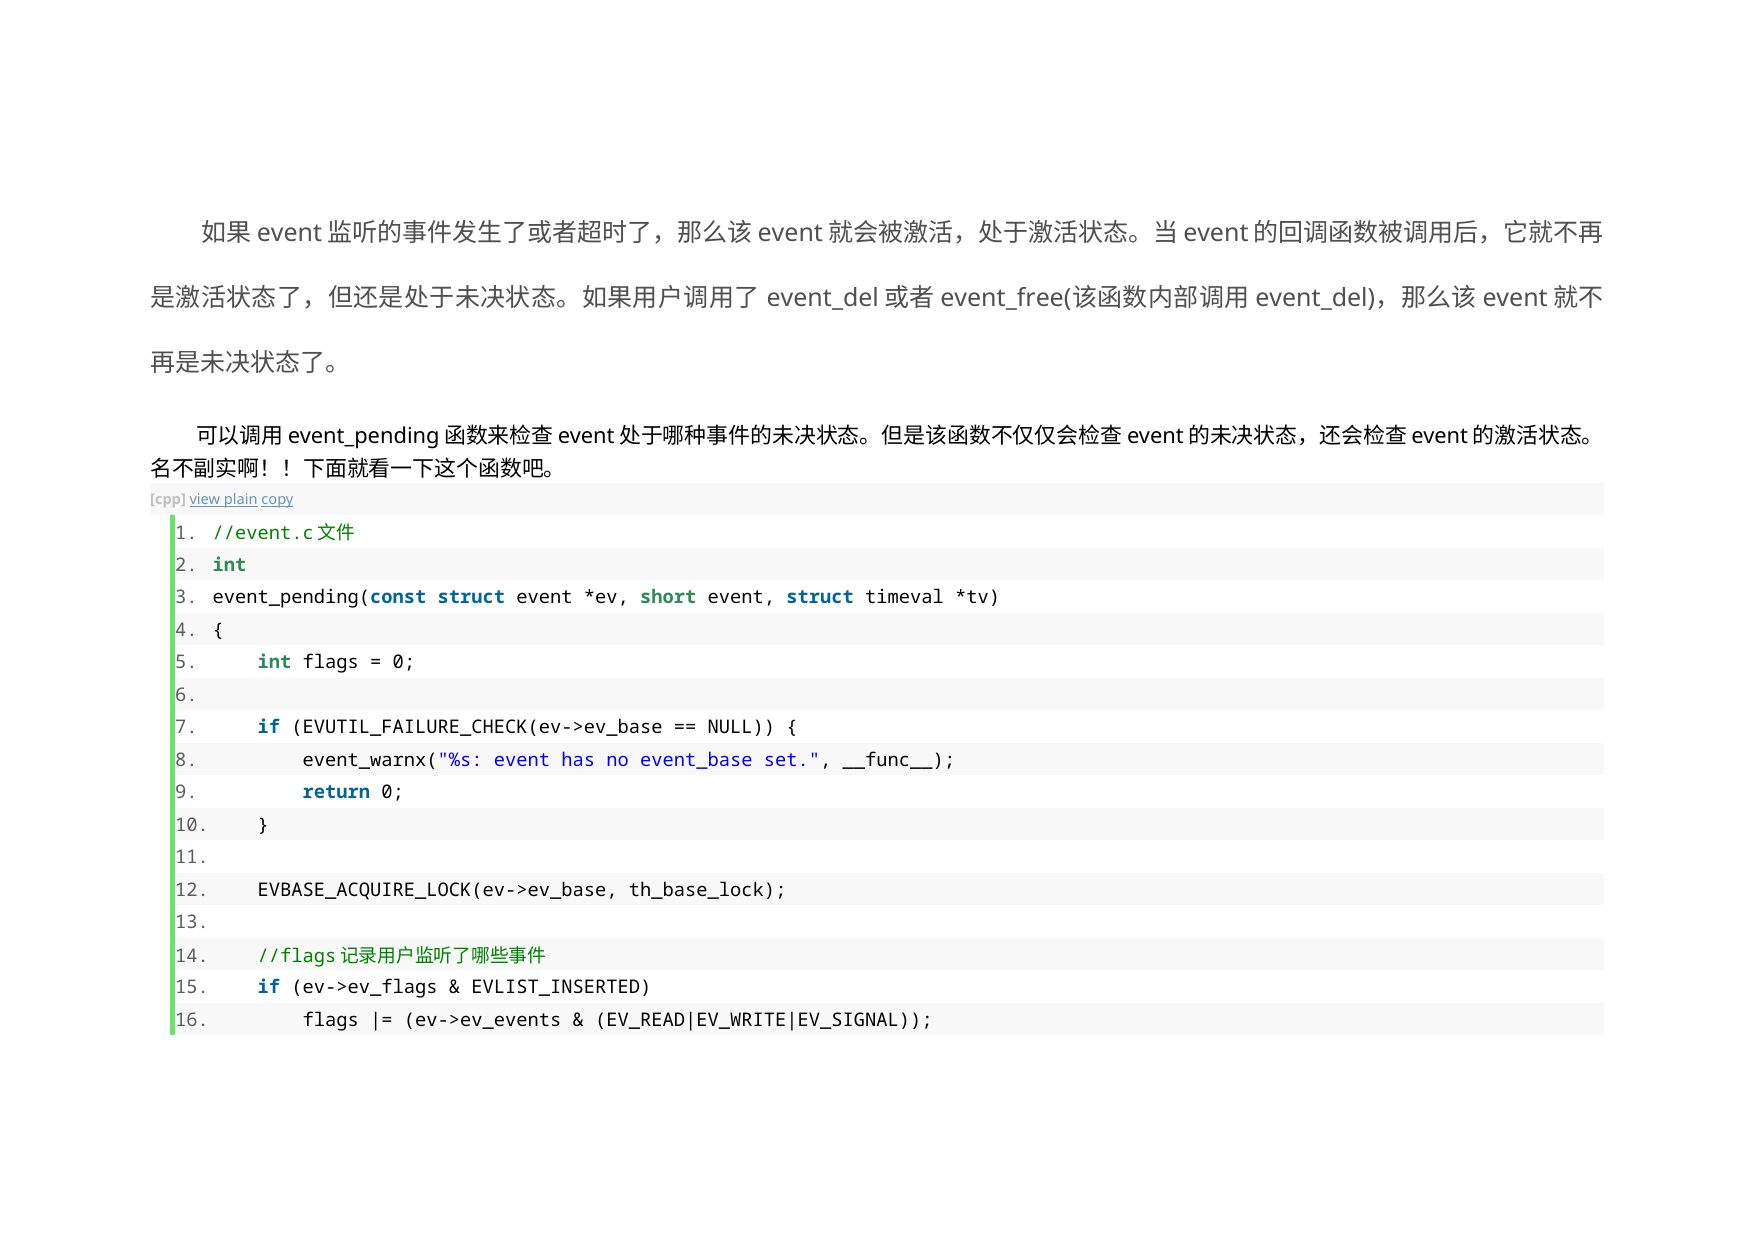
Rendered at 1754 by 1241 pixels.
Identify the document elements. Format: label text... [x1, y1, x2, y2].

list } [175, 808, 1604, 840]
list if (ev->ev_flags & EVLIST_INSERTED) [175, 970, 1604, 1003]
text 可以调用event_pending函数来检查event处于哪种事件的未决状态。但是该函数不仅仅会检查event的未决状态，还会检查event的激活状态。名不副实啊！！下面就看一下这个函数吧。 [150, 418, 1604, 483]
list EVBASE_ACQUIRE_LOCK(ev->ev_base, th_base_lock); [175, 873, 1604, 905]
text [cpp] view plain copy [150, 483, 1604, 515]
list if (EVUTIL_FAILURE_CHECK(ev->ev_base == NULL)) { [175, 710, 1604, 743]
list int [175, 548, 1604, 580]
list //event.c文件 [175, 515, 1604, 548]
list return 0; [175, 775, 1604, 808]
list { [175, 613, 1604, 645]
text 如果event监听的事件发生了或者超时了，那么该event就会被激活，处于激活状态。当event的回调函数被调用后，它就不再是激活状态了，但还是处于未决状态。如果用户调用了event_del或者event_free(该函数内部调用event_del)，那么该event就不再是未决状态了。 [150, 198, 1604, 393]
list event_warnx("%s: event has no event_base set.", __func__); [175, 743, 1604, 775]
list int flags = 0; [175, 645, 1604, 678]
list event_pending(const struct event *ev, short event, struct timeval *tv) [175, 580, 1604, 613]
list flags |= (ev->ev_events & (EV_READ|EV_WRITE|EV_SIGNAL)); [175, 1003, 1604, 1035]
list //flags记录用户监听了哪些事件 [175, 938, 1604, 970]
